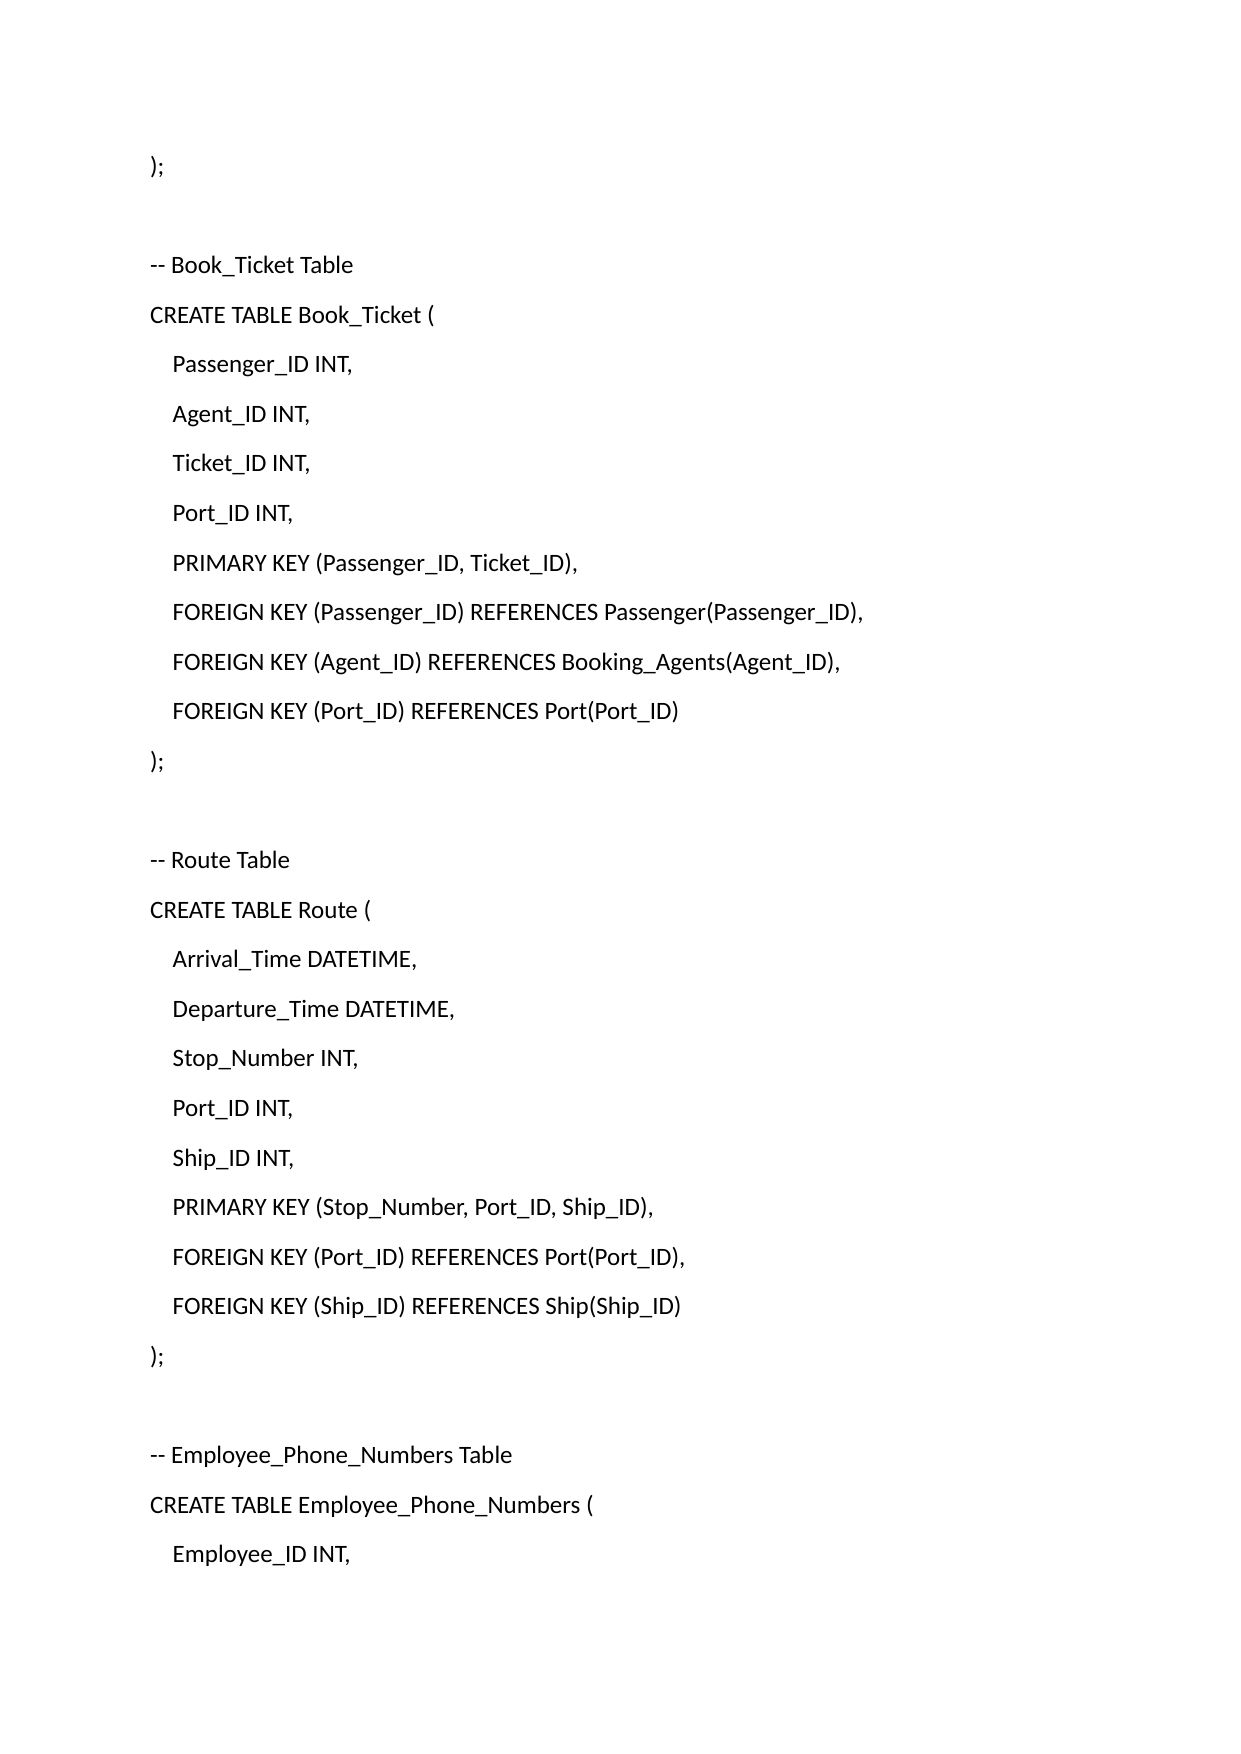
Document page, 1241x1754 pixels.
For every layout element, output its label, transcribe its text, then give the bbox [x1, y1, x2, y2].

text FOREIGN KEY (Ship_ID) REFERENCES Ship(Ship_ID) [150, 1290, 1090, 1321]
text FOREIGN KEY (Passenger_ID) REFERENCES Passenger(Passenger_ID), [150, 596, 1090, 627]
text PRIMARY KEY (Passenger_ID, Ticket_ID), [150, 547, 1090, 577]
text CREATE TABLE Route ( [150, 894, 1090, 924]
text -- Employee_Phone_Numbers Table [150, 1439, 1090, 1470]
text -- Book_Ticket Table [150, 249, 1090, 280]
text Departure_Time DATETIME, [150, 993, 1090, 1023]
text ); [150, 150, 1090, 181]
text FOREIGN KEY (Port_ID) REFERENCES Port(Port_ID), [150, 1241, 1090, 1271]
text FOREIGN KEY (Port_ID) REFERENCES Port(Port_ID) [150, 695, 1090, 726]
text Ticket_ID INT, [150, 447, 1090, 478]
text Employee_ID INT, [150, 1538, 1090, 1569]
text CREATE TABLE Book_Ticket ( [150, 299, 1090, 329]
text ); [150, 745, 1090, 776]
text Ship_ID INT, [150, 1142, 1090, 1172]
text FOREIGN KEY (Agent_ID) REFERENCES Booking_Agents(Agent_ID), [150, 646, 1090, 676]
text PRIMARY KEY (Stop_Number, Port_ID, Ship_ID), [150, 1191, 1090, 1222]
text ); [150, 1340, 1090, 1371]
text Passenger_ID INT, [150, 348, 1090, 379]
text Stop_Number INT, [150, 1042, 1090, 1073]
text CREATE TABLE Employee_Phone_Numbers ( [150, 1489, 1090, 1519]
text Agent_ID INT, [150, 398, 1090, 428]
text Port_ID INT, [150, 1092, 1090, 1123]
text -- Route Table [150, 844, 1090, 875]
text Port_ID INT, [150, 497, 1090, 528]
text Arrival_Time DATETIME, [150, 943, 1090, 974]
